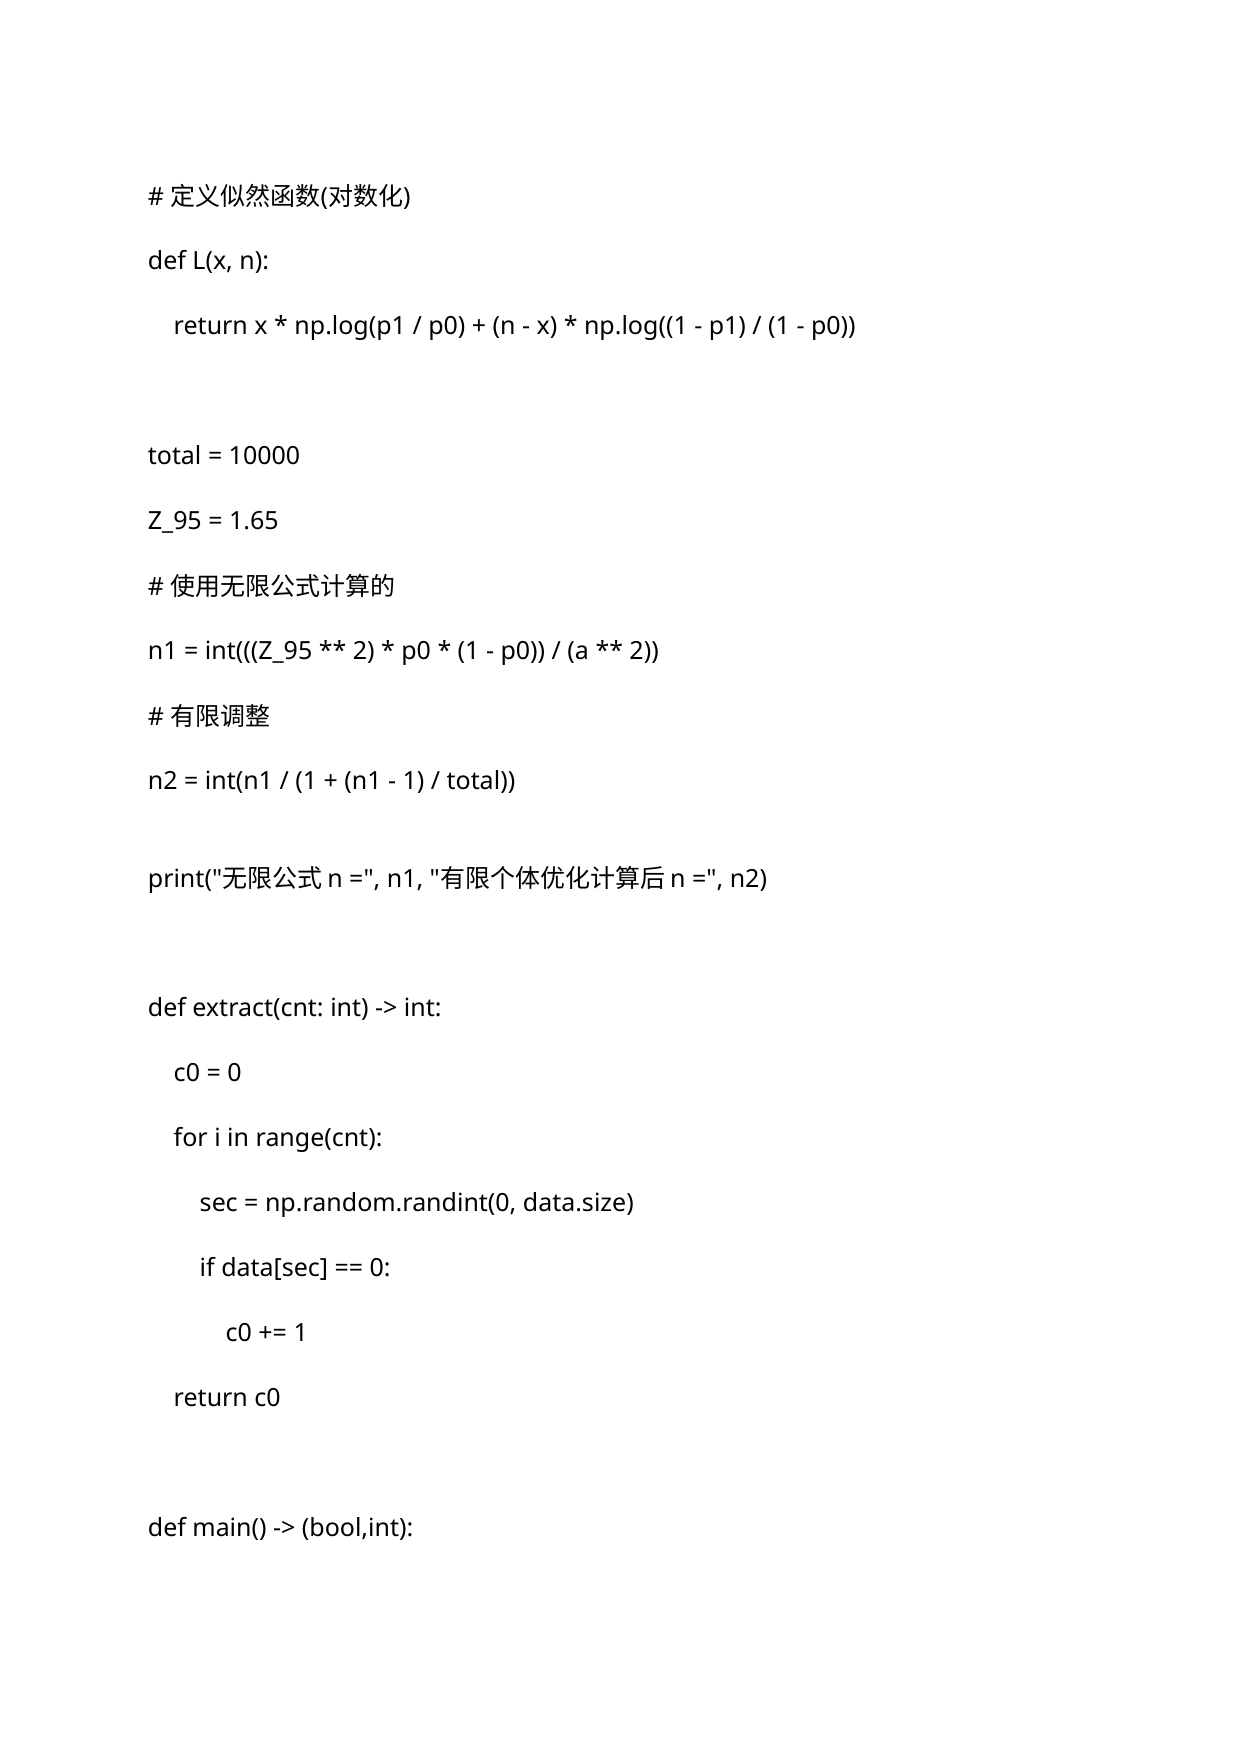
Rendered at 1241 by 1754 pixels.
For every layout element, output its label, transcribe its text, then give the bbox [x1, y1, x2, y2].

text if data[sec] == 0: [148, 1234, 1092, 1299]
text c0 = 0 [148, 1039, 1092, 1104]
text n2 = int(n1 / (1 + (n1 - 1) / total)) [148, 747, 1092, 812]
text sec = np.random.randint(0, data.size) [148, 1169, 1092, 1234]
text # 使用无限公式计算的 [148, 552, 1092, 617]
text # 有限调整 [148, 682, 1092, 747]
text total = 10000 [148, 422, 1092, 487]
text return c0 [148, 1364, 1092, 1429]
text c0 += 1 [148, 1299, 1092, 1364]
text print("无限公式n =", n1, "有限个体优化计算后n =", n2) [148, 844, 1092, 909]
text def L(x, n): [148, 227, 1092, 292]
text return x * np.log(p1 / p0) + (n - x) * np.log((1 - p1) / (1 - p0)) [148, 292, 1092, 357]
text # 定义似然函数(对数化) [148, 162, 1092, 227]
text def main() -> (bool,int): [148, 1494, 1092, 1559]
text def extract(cnt: int) -> int: [148, 974, 1092, 1039]
text n1 = int(((Z_95 ** 2) * p0 * (1 - p0)) / (a ** 2)) [148, 617, 1092, 682]
text Z_95 = 1.65 [148, 487, 1092, 552]
text for i in range(cnt): [148, 1104, 1092, 1169]
